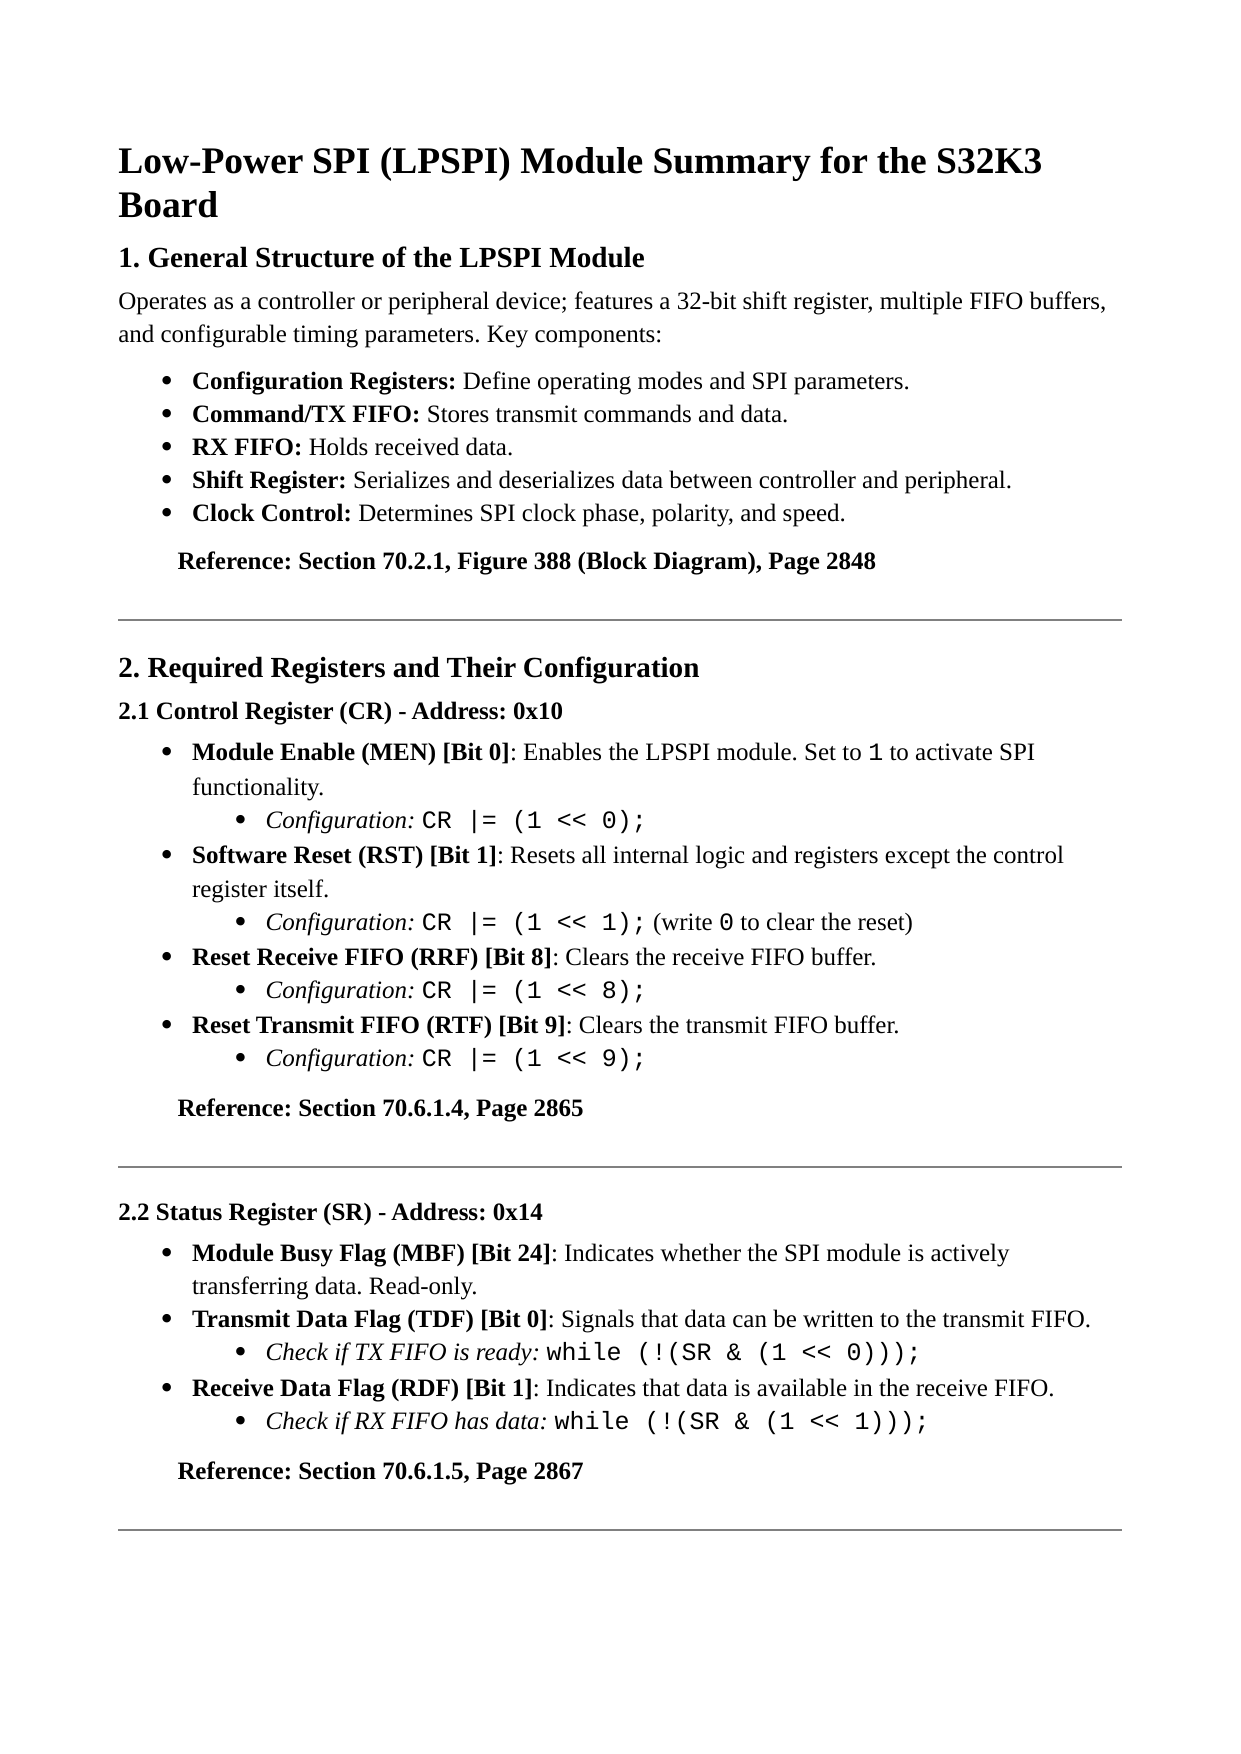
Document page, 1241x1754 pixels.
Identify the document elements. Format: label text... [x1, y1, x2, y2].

list Clock Control: Determines SPI clock phase, polarity, and speed. [162, 498, 1122, 527]
list Check if TX FIFO is ready: while (!(SR & (1 << 0))); [236, 1337, 1122, 1368]
text Reference: Section 70.2.1, Figure 388 (Block Diagram), Page 2848 [177, 546, 1063, 575]
list Command/TX FIFO: Stores transmit commands and data. [162, 399, 1122, 428]
text Reference: Section 70.6.1.5, Page 2867 [177, 1456, 1063, 1485]
subtitle 2.2 Status Register (SR) - Address: 0x14 [118, 1197, 1122, 1226]
list Configuration Registers: Define operating modes and SPI parameters. [162, 366, 1122, 395]
subtitle Low-Power SPI (LPSPI) Module Summary for the S32K3 Board [118, 139, 1122, 225]
list Software Reset (RST) [Bit 1]: Resets all internal logic and registers except the control register itself. [162, 841, 1122, 902]
list Configuration: CR |= (1 << 1); (write 0 to clear the reset) [236, 907, 1122, 937]
text Reference: Section 70.6.1.4, Page 2865 [177, 1093, 1063, 1122]
list Configuration: CR |= (1 << 8); [236, 975, 1122, 1006]
list Module Busy Flag (MBF) [Bit 24]: Indicates whether the SPI module is actively transferring data. Read-only. [162, 1238, 1122, 1300]
text Operates as a controller or peripheral device; features a 32-bit shift register, multiple FIFO buffers, and configurable timing parameters. Key components: [118, 286, 1122, 348]
list Transmit Data Flag (TDF) [Bit 0]: Signals that data can be written to the transmit FIFO. [162, 1304, 1122, 1333]
subtitle 2.1 Control Register (CR) - Address: 0x10 [118, 696, 1122, 724]
list Reset Receive FIFO (RRF) [Bit 8]: Clears the receive FIFO buffer. [162, 942, 1122, 971]
list Module Enable (MEN) [Bit 0]: Enables the LPSPI module. Set to 1 to activate SPI functionality. [162, 737, 1122, 801]
list Configuration: CR |= (1 << 9); [236, 1043, 1122, 1074]
subtitle 2. Required Registers and Their Configuration [118, 650, 1122, 683]
list RX FIFO: Holds received data. [162, 432, 1122, 461]
list Check if RX FIFO has data: while (!(SR & (1 << 1))); [236, 1406, 1122, 1437]
list Reset Transmit FIFO (RTF) [Bit 9]: Clears the transmit FIFO buffer. [162, 1011, 1122, 1039]
list Configuration: CR |= (1 << 0); [236, 805, 1122, 836]
list Receive Data Flag (RDF) [Bit 1]: Indicates that data is available in the receive FIFO. [162, 1373, 1122, 1402]
subtitle 1. General Structure of the LPSPI Module [118, 240, 1122, 273]
list Shift Register: Serializes and deserializes data between controller and peripheral. [162, 466, 1122, 494]
